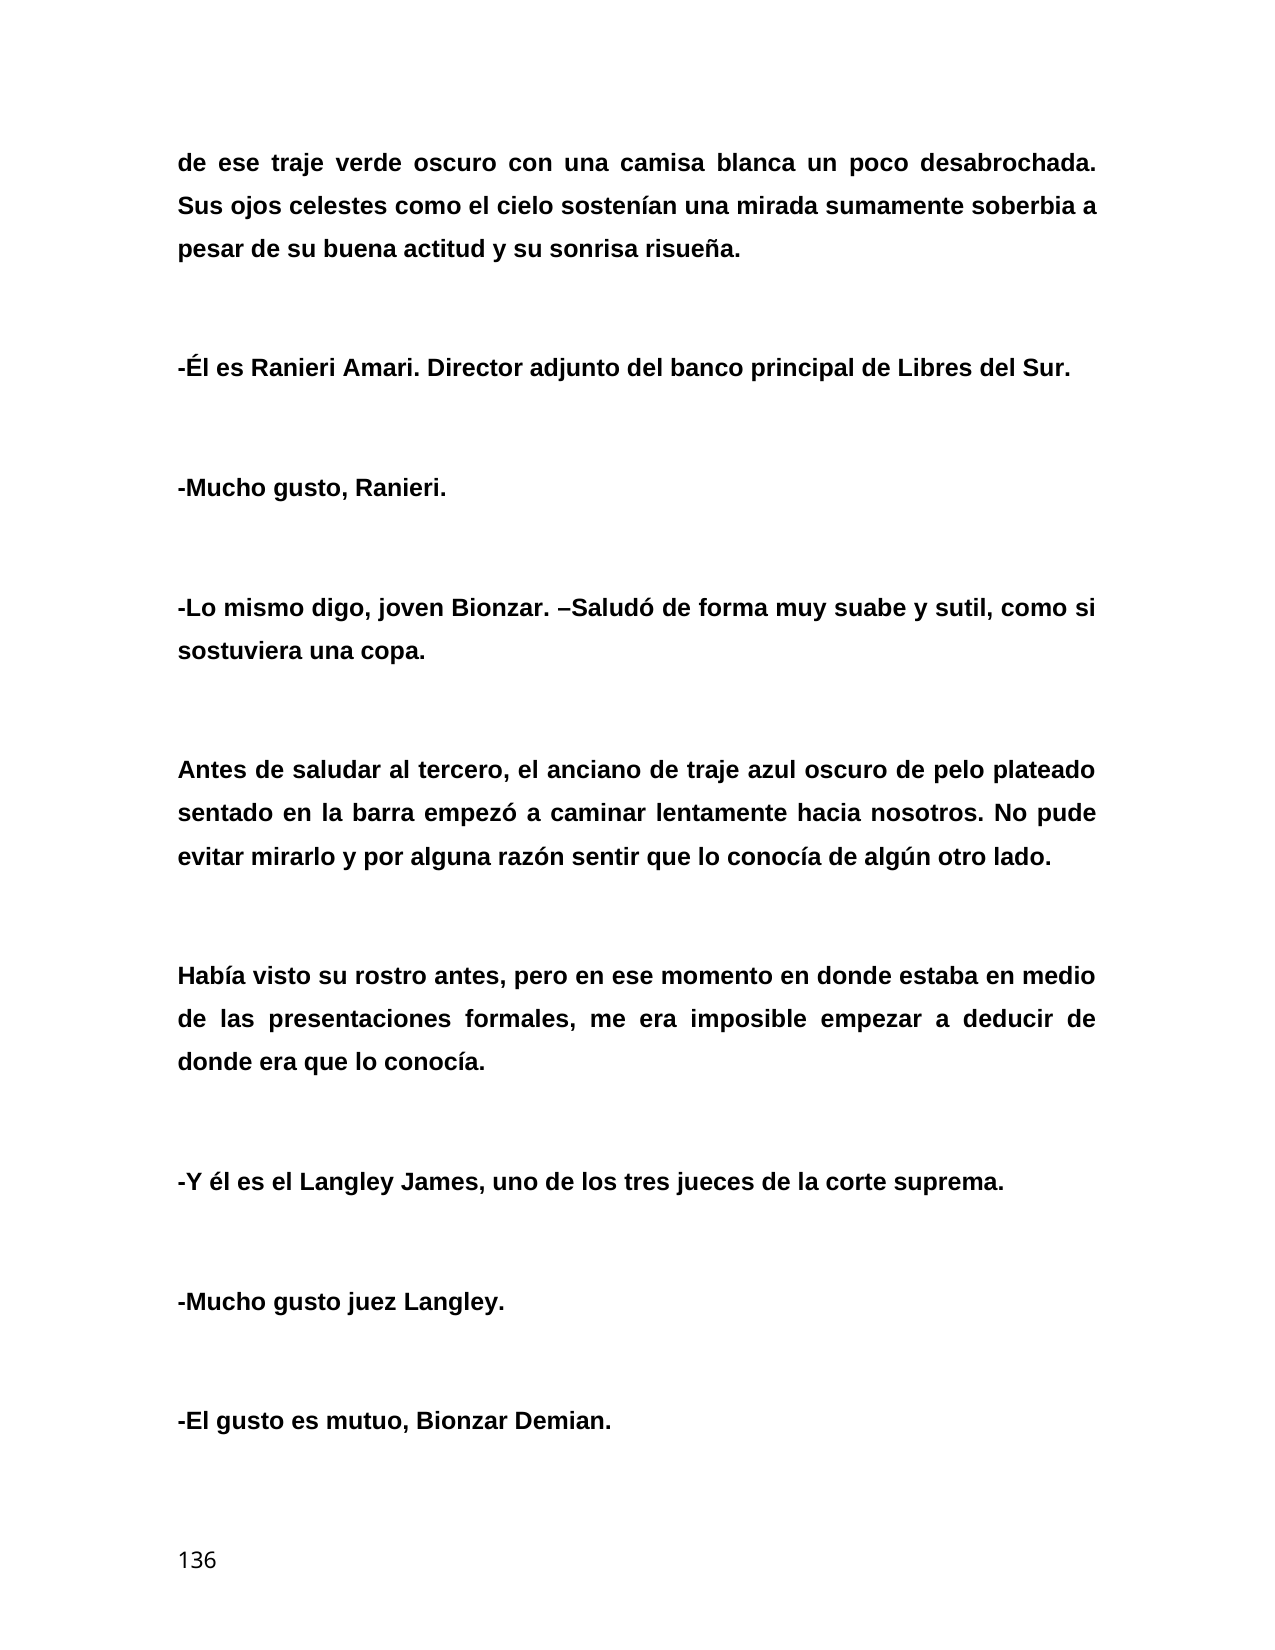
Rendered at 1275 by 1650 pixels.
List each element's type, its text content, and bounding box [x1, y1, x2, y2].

text Antes de saludar al tercero, el anciano de traje azul oscuro de pelo plateado sentado en la barra empezó a caminar lentamente hacia nosotros. No pude evitar mirarlo y por alguna razón sentir que lo conocía de algún otro lado. [177, 755, 1098, 870]
text -Lo mismo digo, joven Bionzar. –Saludó de forma muy suabe y sutil, como si sostuviera una copa. [177, 593, 1098, 664]
text -Mucho gusto juez Langley. [177, 1287, 1098, 1315]
text -Él es Ranieri Amari. Director adjunto del banco principal de Libres del Sur. [177, 353, 1098, 382]
text Había visto su rostro antes, pero en ese momento en donde estaba en medio de las presentaciones formales, me era imposible empezar a deducir de donde era que lo conocía. [177, 961, 1098, 1076]
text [177, 148, 1098, 263]
text -Mucho gusto, Ranieri. [177, 473, 1098, 502]
text -Y él es el Langley James, uno de los tres jueces de la corte suprema. [177, 1167, 1098, 1196]
text -El gusto es mutuo, Bionzar Demian. [177, 1406, 1098, 1435]
